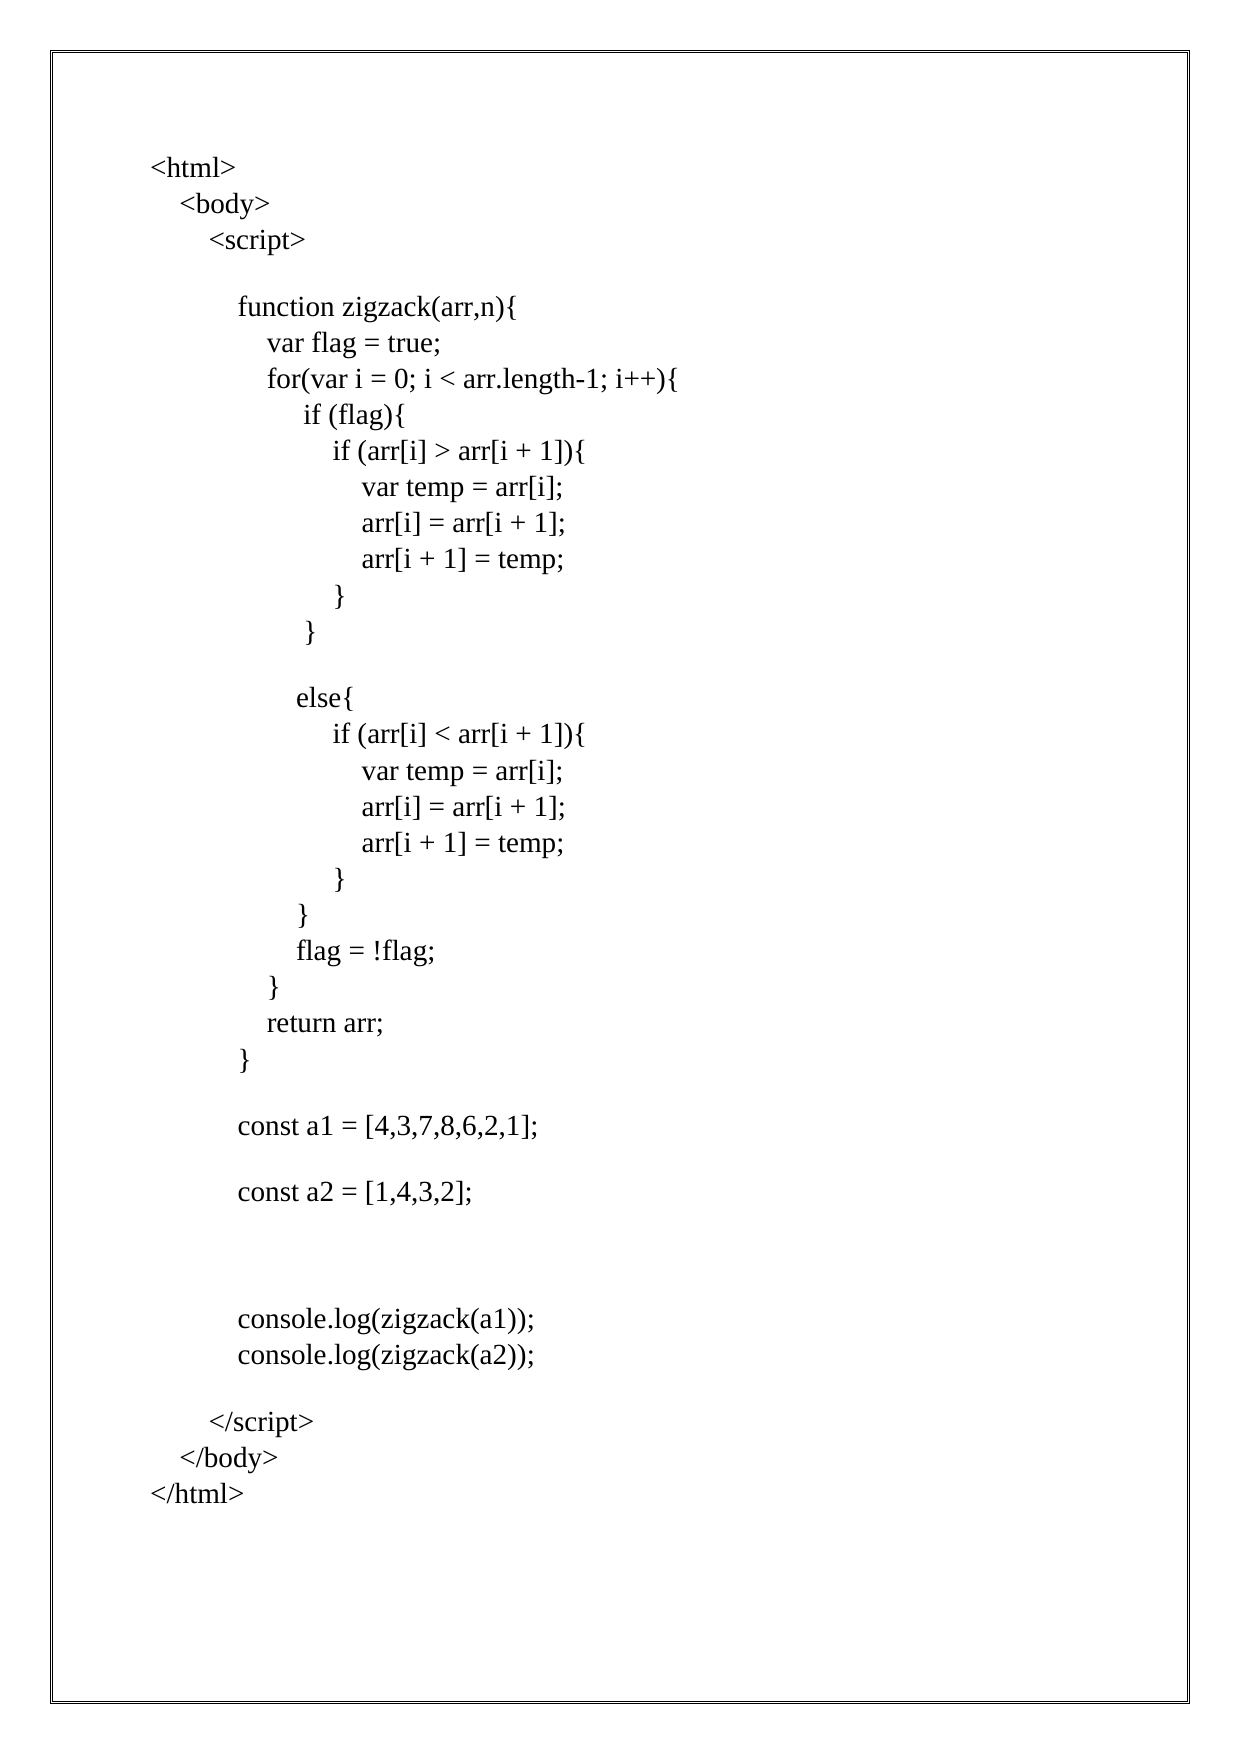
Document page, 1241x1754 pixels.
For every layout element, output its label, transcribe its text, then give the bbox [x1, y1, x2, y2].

text console.log(zigzack(a1)); [150, 1301, 1090, 1335]
text if (arr[i] > arr[i + 1]){ [150, 433, 1090, 467]
text } [150, 578, 1090, 611]
text var flag = true; [150, 325, 1090, 358]
text var temp = arr[i]; [150, 469, 1090, 503]
text arr[i + 1] = temp; [150, 542, 1090, 575]
text flag = !flag; [150, 933, 1090, 967]
text </html> [150, 1476, 1090, 1509]
text return arr; [150, 1006, 1090, 1039]
text arr[i + 1] = temp; [150, 825, 1090, 858]
text </script> [150, 1404, 1090, 1437]
text } [150, 897, 1090, 931]
text console.log(zigzack(a2)); [150, 1337, 1090, 1371]
text function zigzack(arr,n){ [150, 289, 1090, 322]
text const a1 = [4,3,7,8,6,2,1]; [150, 1108, 1090, 1142]
text } [150, 614, 1090, 647]
text <script> [150, 222, 1090, 256]
text </body> [150, 1440, 1090, 1473]
text <body> [150, 186, 1090, 220]
text var temp = arr[i]; [150, 753, 1090, 786]
text if (arr[i] < arr[i + 1]){ [150, 716, 1090, 750]
text <html> [150, 150, 1090, 183]
text arr[i] = arr[i + 1]; [150, 506, 1090, 539]
text } [150, 969, 1090, 1003]
text } [150, 861, 1090, 894]
text arr[i] = arr[i + 1]; [150, 789, 1090, 822]
text if (flag){ [150, 397, 1090, 431]
text else{ [150, 680, 1090, 714]
text for(var i = 0; i < arr.length-1; i++){ [150, 361, 1090, 394]
text const a2 = [1,4,3,2]; [150, 1174, 1090, 1208]
text } [150, 1042, 1090, 1075]
